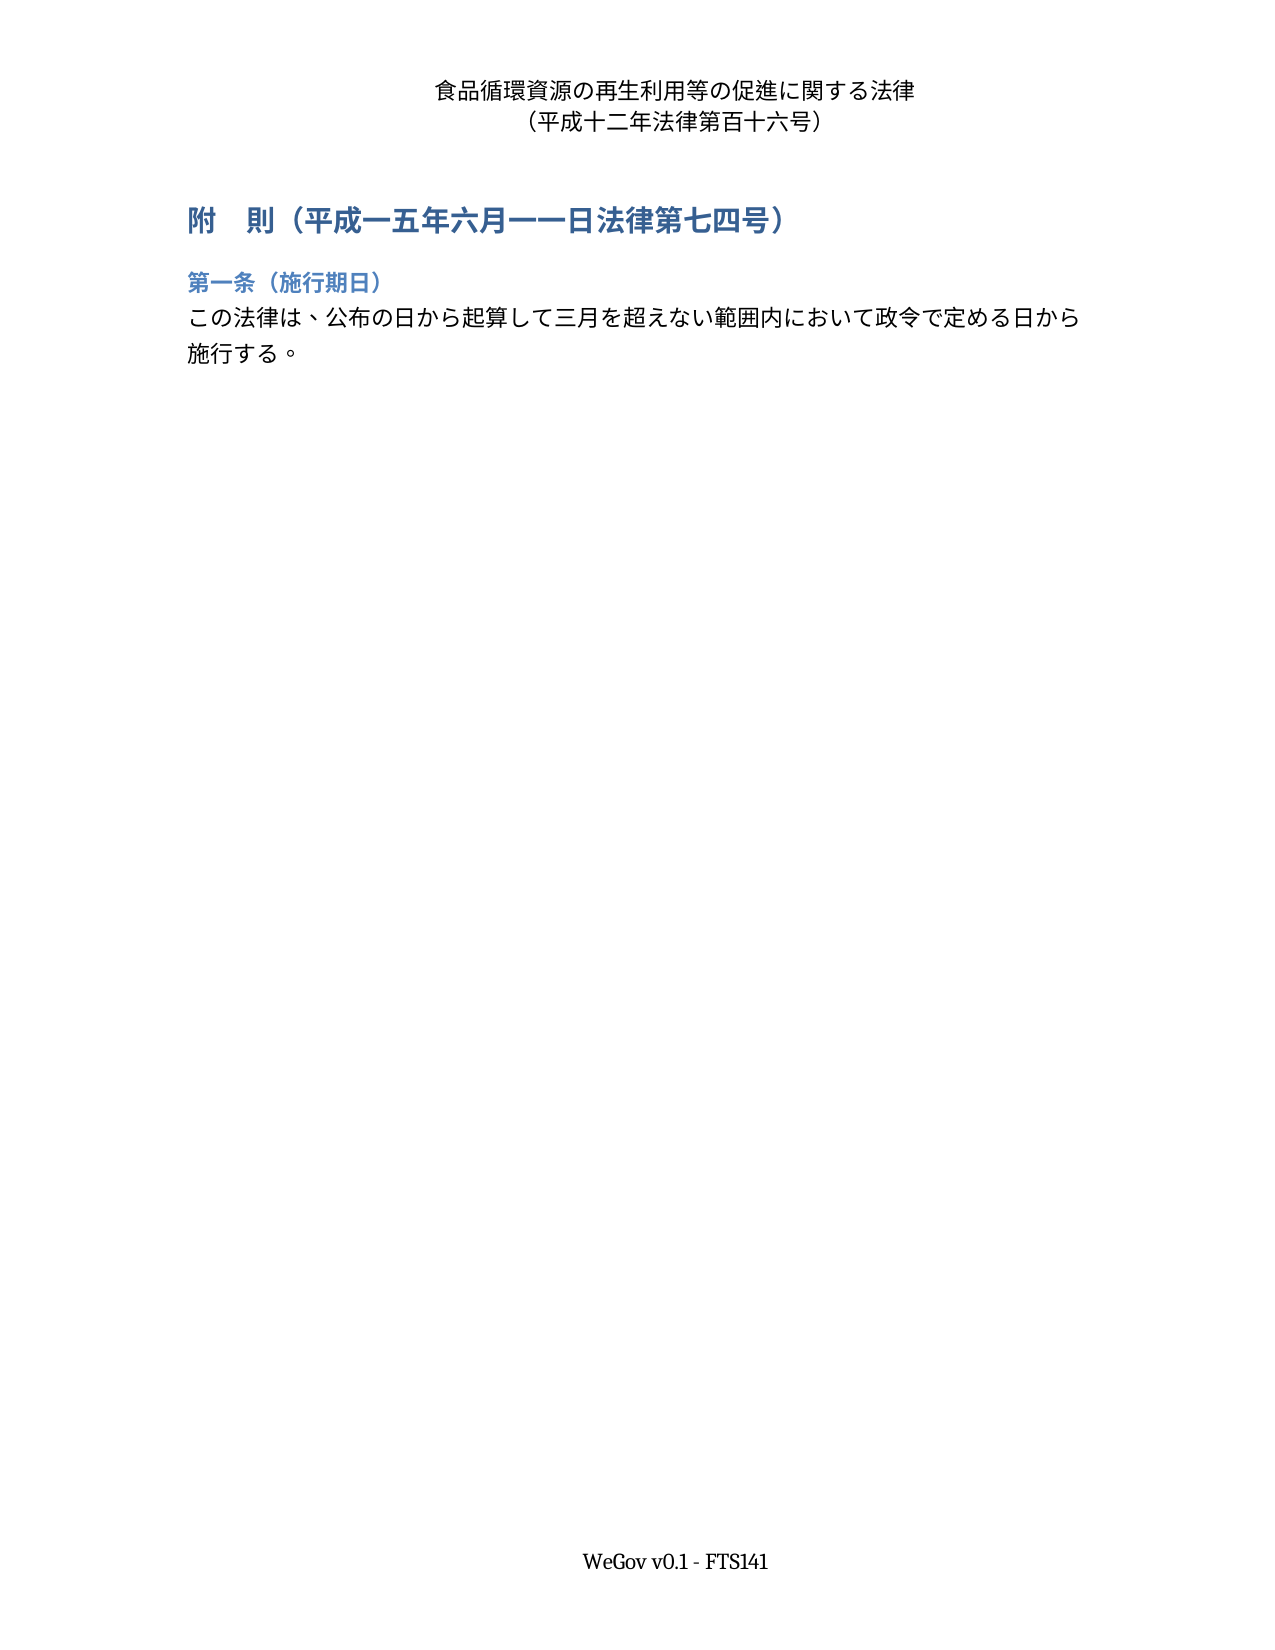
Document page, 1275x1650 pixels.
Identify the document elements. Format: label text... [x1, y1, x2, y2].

text この法律は、公布の日から起算して三月を超えない範囲内において政令で定める日から施行する。 [187, 302, 1087, 369]
subtitle 第一条（施行期日） [187, 266, 1087, 298]
subtitle 附 則（平成一五年六月一一日法律第七四号） [187, 200, 1087, 240]
